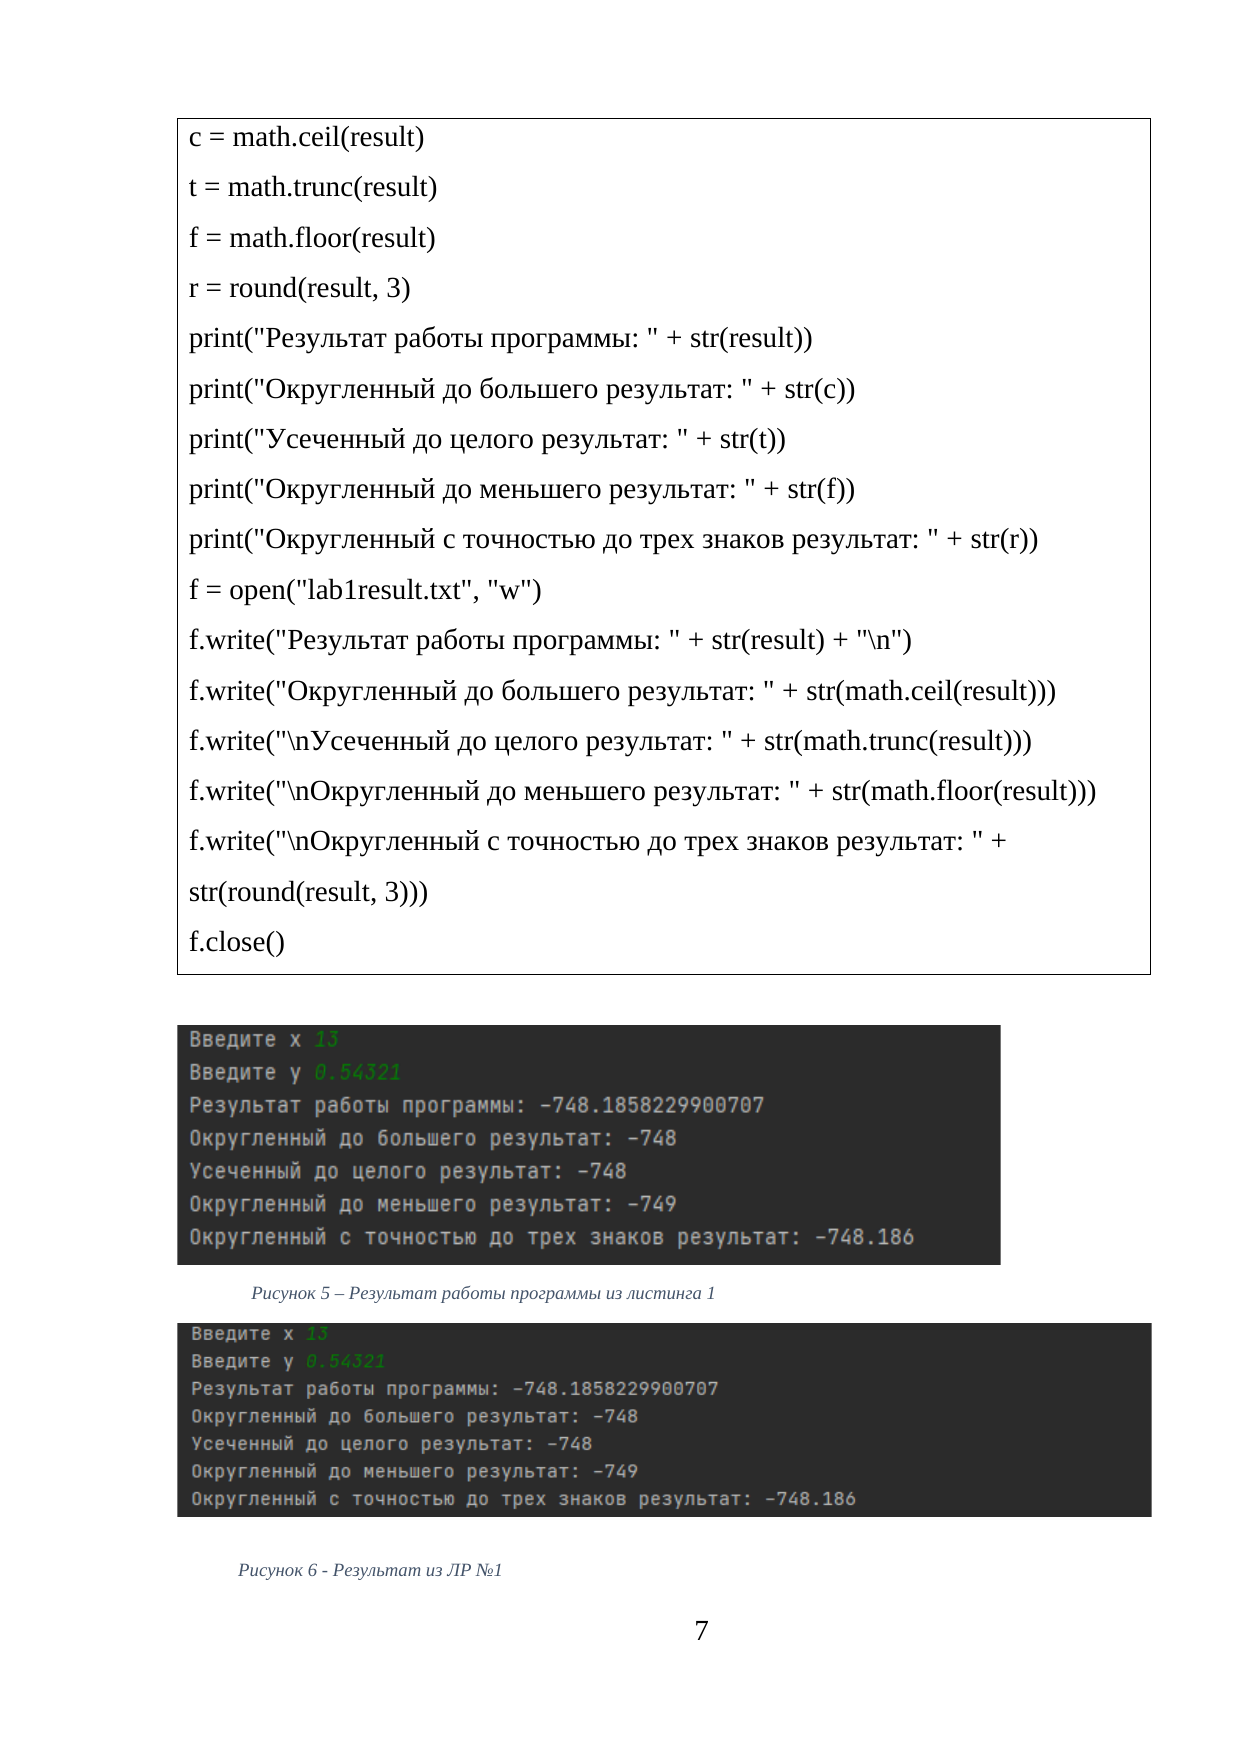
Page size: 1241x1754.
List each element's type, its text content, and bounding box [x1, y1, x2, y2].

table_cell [178, 119, 1150, 974]
text Рисунок 5 – Результат работы программы из листинга 1 [177, 1282, 1152, 1303]
picture [177, 1323, 1152, 1517]
text Рисунок 6 - Результат из ЛР №1 [177, 1558, 1152, 1580]
picture [177, 1025, 1001, 1265]
